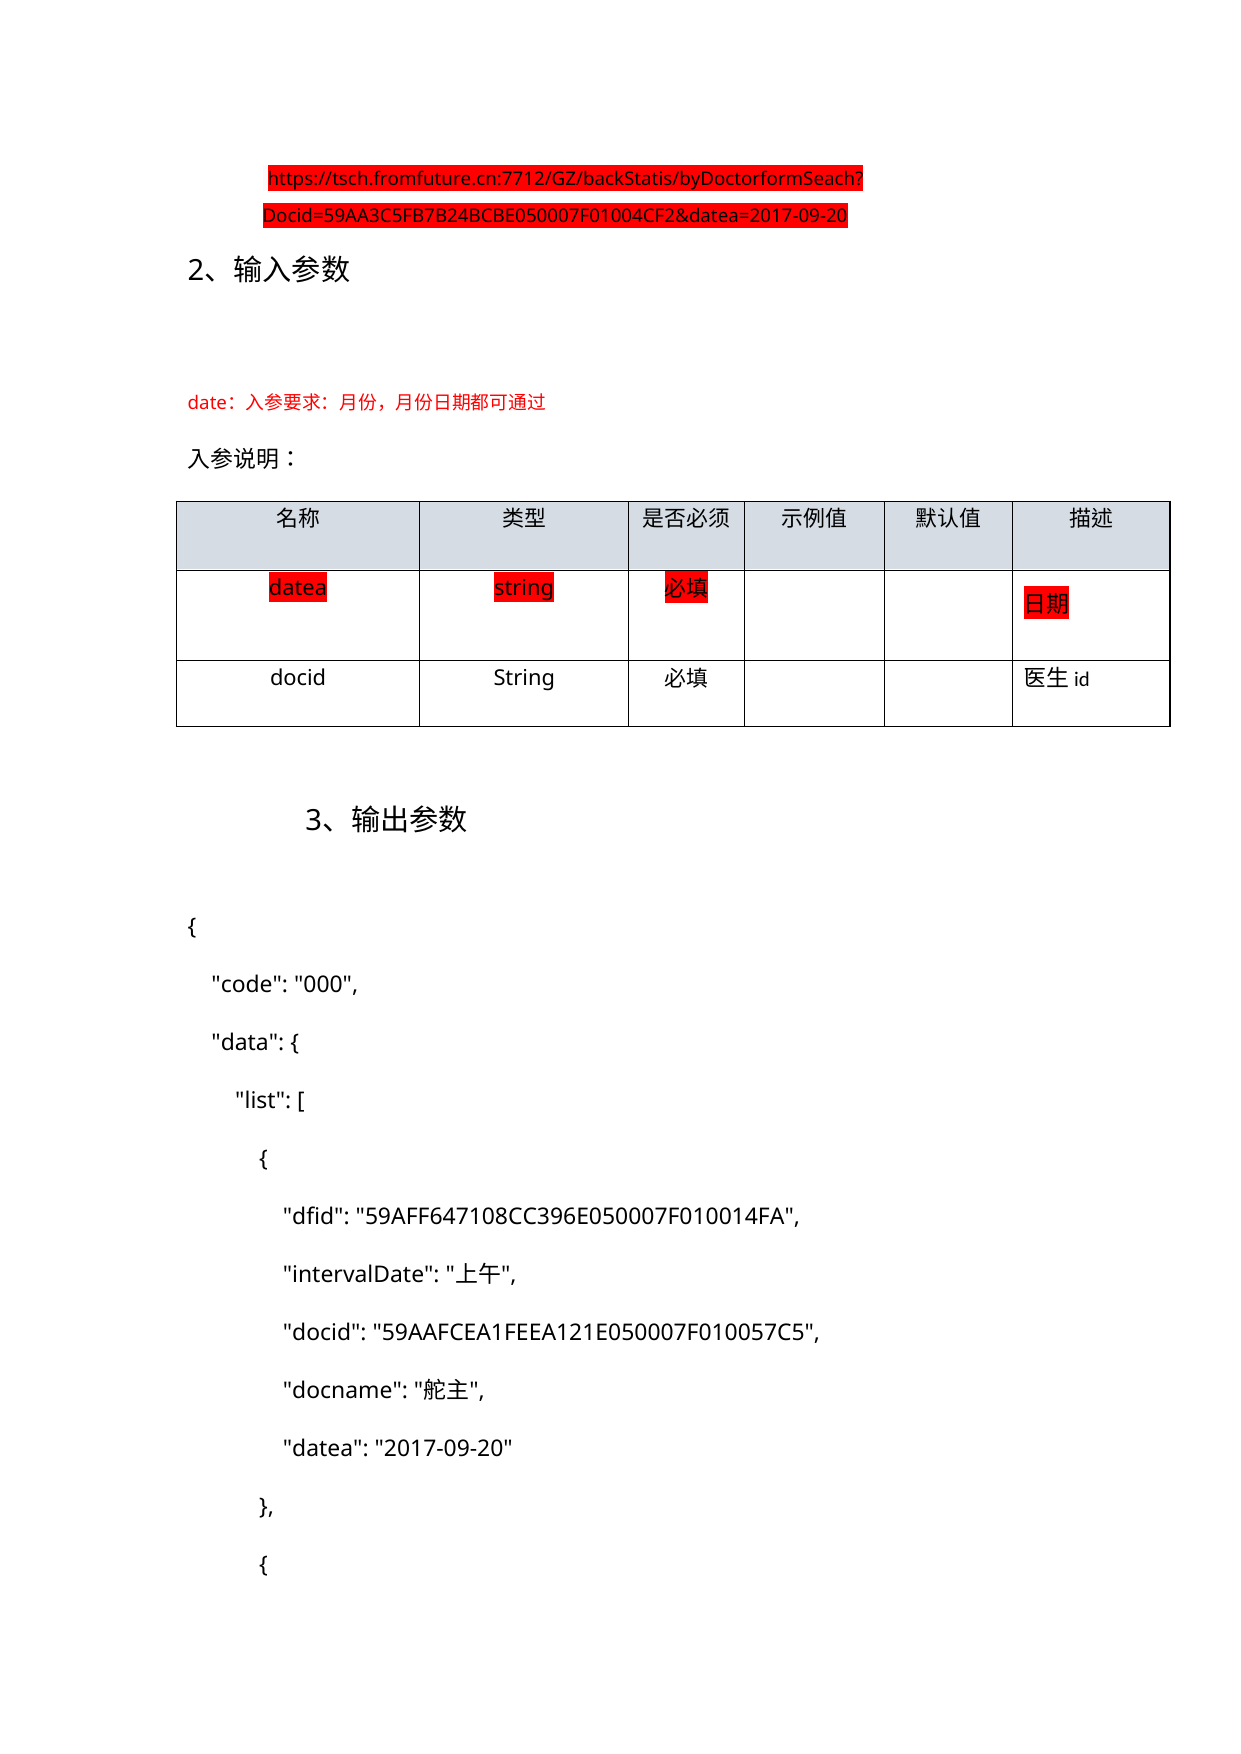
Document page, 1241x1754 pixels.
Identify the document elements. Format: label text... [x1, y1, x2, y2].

text "data": { [187, 1026, 1053, 1058]
table_header 默认值 [885, 502, 1012, 569]
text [187, 1316, 1053, 1348]
table_cell [885, 571, 1012, 660]
table_header 是否必须 [629, 502, 744, 569]
table_header 描述 [1013, 502, 1169, 569]
table_cell [745, 661, 884, 726]
table_cell datea [177, 571, 419, 660]
table_cell [885, 661, 1012, 726]
text { [187, 1142, 1053, 1174]
table_cell string [420, 571, 628, 660]
text https://tsch.fromfuture.cn:7712/GZ/backStatis/byDoctorformSeach?Docid=59AA3C5FB7B24BCBE050007F01004CF2&datea=2017-09-20 [262, 162, 1053, 232]
table_cell 医生id [1013, 661, 1169, 726]
table_header 示例值 [745, 502, 884, 569]
text { [187, 909, 1053, 942]
text "dfid": "59AFF647108CC396E050007F010014FA", [187, 1199, 1053, 1232]
table_header 名称 [177, 502, 419, 569]
text 入参说明： [187, 443, 1053, 475]
text "list": [ [187, 1083, 1053, 1116]
text "datea": "2017-09-20" [187, 1432, 1053, 1464]
table_header 类型 [420, 502, 628, 569]
text { [187, 1548, 1053, 1580]
table_cell 必填 [629, 571, 744, 660]
text date：入参要求：月份，月份日期都可通过 [187, 385, 1053, 418]
text "intervalDate": "上午", [187, 1258, 1053, 1290]
table_cell String [420, 661, 628, 726]
table_cell [745, 571, 884, 660]
text "docname": "舵主", [187, 1374, 1053, 1406]
list 输入参数 [187, 236, 1053, 301]
table_cell docid [177, 661, 419, 726]
text }, [187, 1490, 1053, 1522]
text 3、输出参数 [305, 785, 1053, 850]
table_cell 必填 [629, 661, 744, 726]
text "code": "000", [187, 967, 1053, 1000]
table_cell 日期 [1013, 571, 1169, 660]
